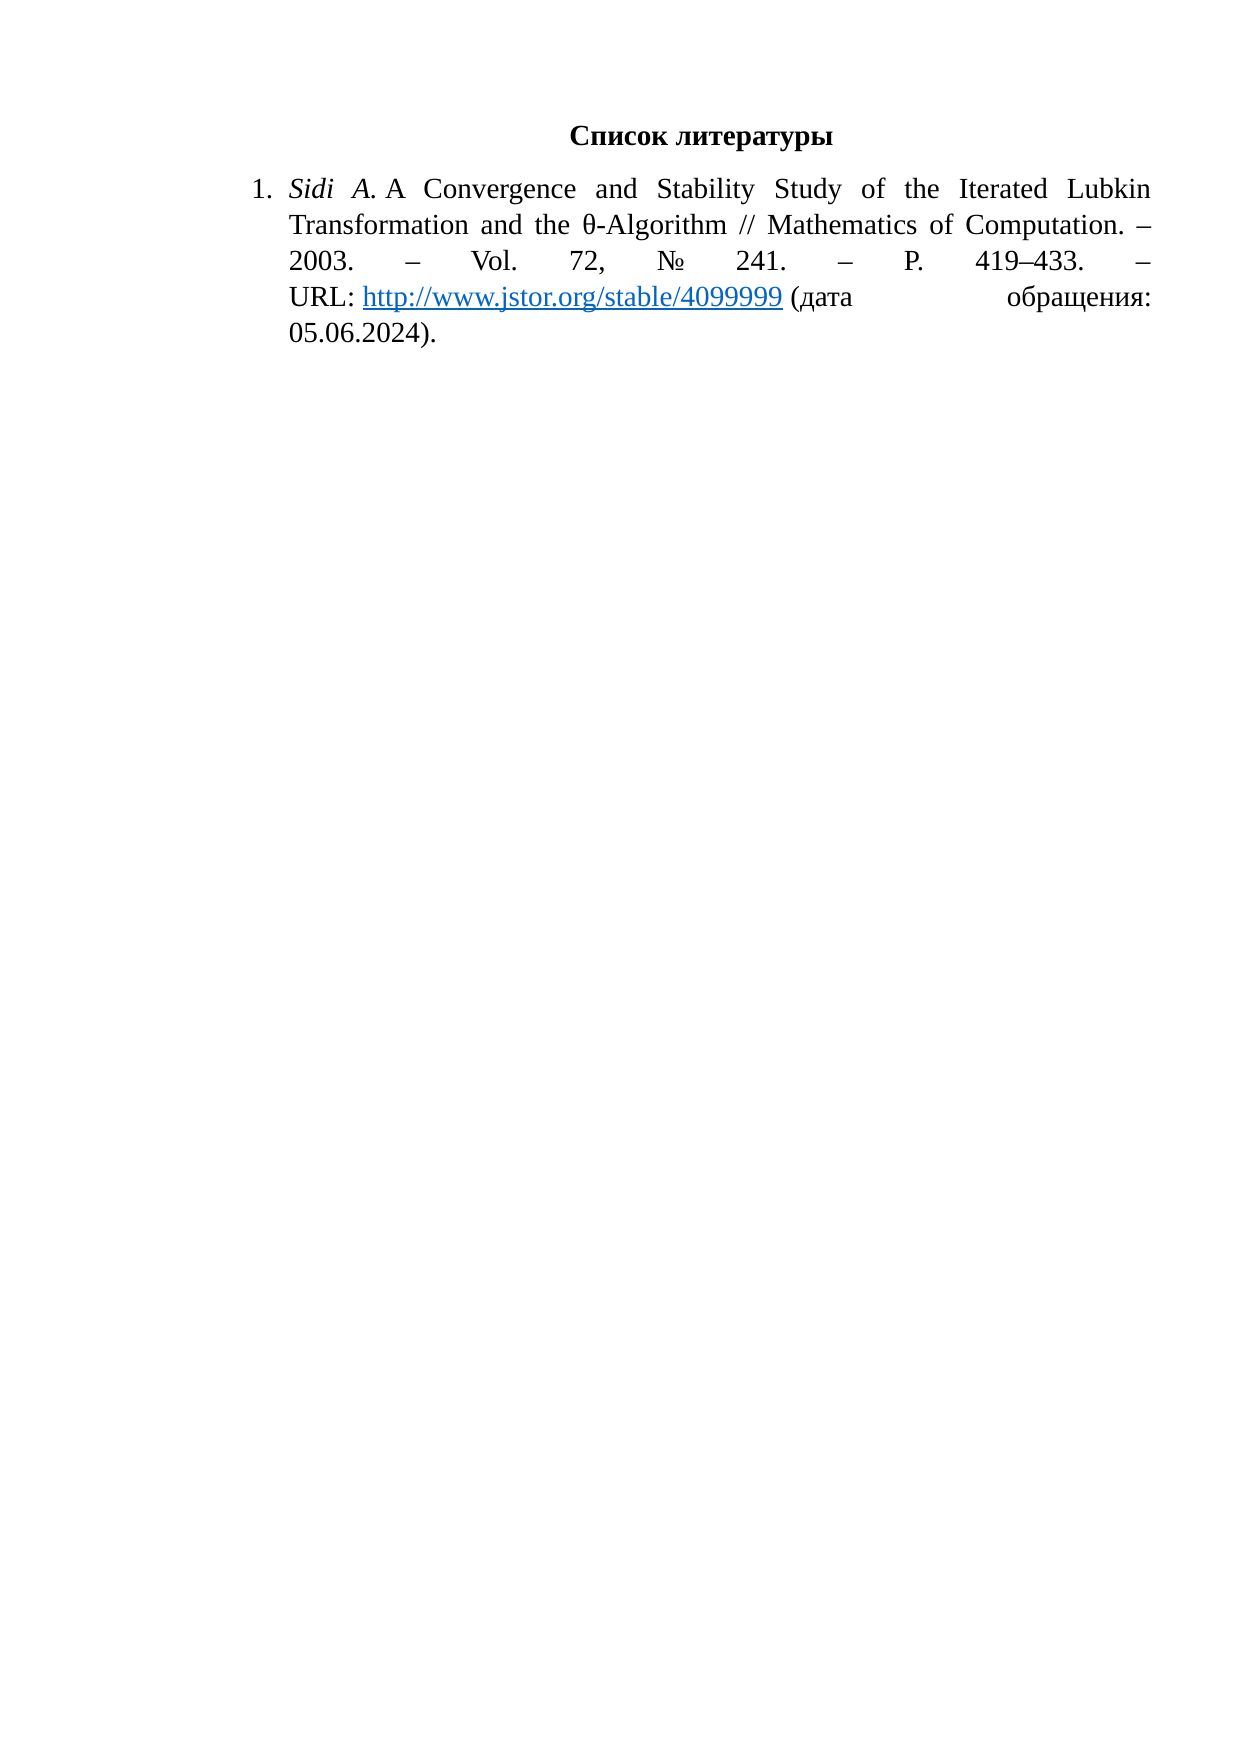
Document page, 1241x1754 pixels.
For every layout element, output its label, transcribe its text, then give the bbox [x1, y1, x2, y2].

text Список литературы [177, 118, 1152, 152]
list Sidi A. A Convergence and Stability Study of the Iterated Lubkin Transformation and the θ-Algorithm // Mathematics of Computation. – 2003. – Vol. 72, № 241. – P. 419–433. – URL: http://www.jstor.org/stable/4099999 (дата обращения: 05.06.2024). [251, 171, 1152, 349]
